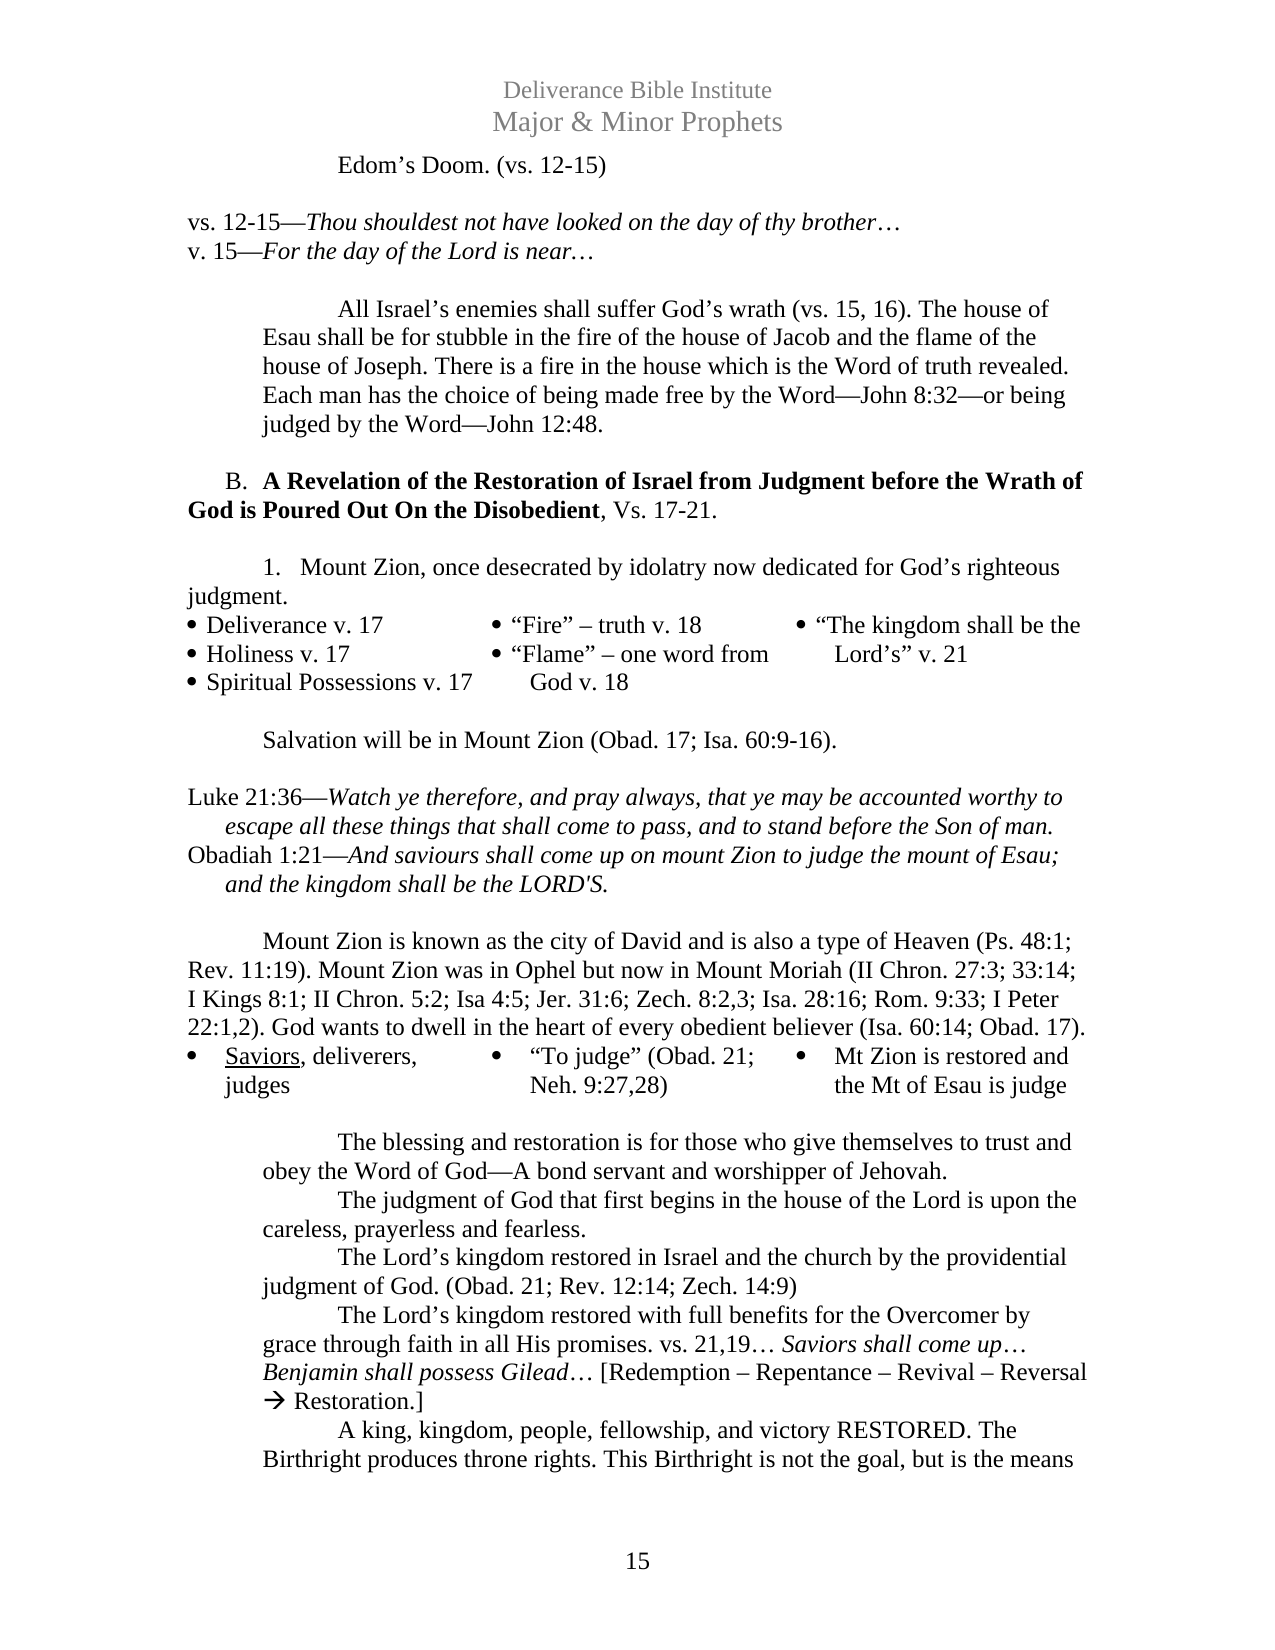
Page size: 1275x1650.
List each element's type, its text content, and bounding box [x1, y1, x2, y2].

subtitle A Revelation of the Restoration of Israel from Judgment before the Wrath of God is Poured Out On the Disobedient, Vs. 17-21. [187, 466, 1087, 524]
list Saviors, deliverers, judges [187, 1041, 478, 1099]
list “Fire” – truth v. 18 [492, 610, 783, 639]
list Spiritual Possessions v. 17 [187, 667, 478, 696]
list “The kingdom shall be the Lord’s” v. 21 [797, 610, 1087, 667]
list Deliverance v. 17 [187, 610, 478, 639]
subtitle The Lord’s kingdom restored in Israel and the church by the providential judgment of God. (Obad. 21; Rev. 12:14; Zech. 14:9) [262, 1242, 1087, 1300]
list Holiness v. 17 [187, 639, 478, 667]
list Mt Zion is restored and the Mt of Esau is judge [797, 1041, 1087, 1099]
subtitle The blessing and restoration is for those who give themselves to trust and obey the Word of God—A bond servant and worshipper of Jehovah. [262, 1127, 1087, 1185]
subtitle The judgment of God that first begins in the house of the Lord is upon the careless, prayerless and fearless. [262, 1185, 1087, 1242]
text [262, 1415, 1087, 1472]
text v. 15—For the day of the Lord is near… [187, 236, 1087, 265]
subtitle Mount Zion, once desecrated by idolatry now dedicated for God’s righteous judgment. [187, 552, 1087, 610]
text Luke 21:36—Watch ye therefore, and pray always, that ye may be accounted worthy to escape all these things that shall come to pass, and to stand before the Son of man. [187, 782, 1087, 840]
subtitle Mount Zion is known as the city of David and is also a type of Heaven (Ps. 48:1; Rev. 11:19). Mount Zion was in Ophel but now in Mount Moriah (II Chron. 27:3; 33:14; I Kings 8:1; II Chron. 5:2; Isa 4:5; Jer. 31:6; Zech. 8:2,3; Isa. 28:16; Rom. 9:33; I Peter 22:1,2). God wants to dwell in the heart of every obedient believer (Isa. 60:14; Obad. 17). [187, 926, 1087, 1041]
subtitle Salvation will be in Mount Zion (Obad. 17; Isa. 60:9-16). [187, 725, 1087, 754]
text vs. 12-15—Thou shouldest not have looked on the day of thy brother… [187, 207, 1087, 236]
list “To judge” (Obad. 21; Neh. 9:27,28) [492, 1041, 783, 1099]
subtitle The Lord’s kingdom restored with full benefits for the Overcomer by grace through faith in all His promises. vs. 21,19… Saviors shall come up…Benjamin shall possess Gilead… [Redemption – Repentance – Revival – Reversal Restoration.] [262, 1300, 1087, 1415]
text All Israel’s enemies shall suffer God’s wrath (vs. 15, 16). The house of Esau shall be for stubble in the fire of the house of Jacob and the flame of the house of Joseph. There is a fire in the house which is the Word of truth revealed. Each man has the choice of being made free by the Word—John 8:32—or being judged by the Word—John 12:48. [262, 294, 1087, 437]
list “Flame” – one word from God v. 18 [492, 639, 783, 696]
subtitle Edom’s Doom. (vs. 12-15) [262, 150, 1087, 179]
text Obadiah 1:21—And saviours shall come up on mount Zion to judge the mount of Esau; and the kingdom shall be the LORD'S. [187, 840, 1087, 897]
